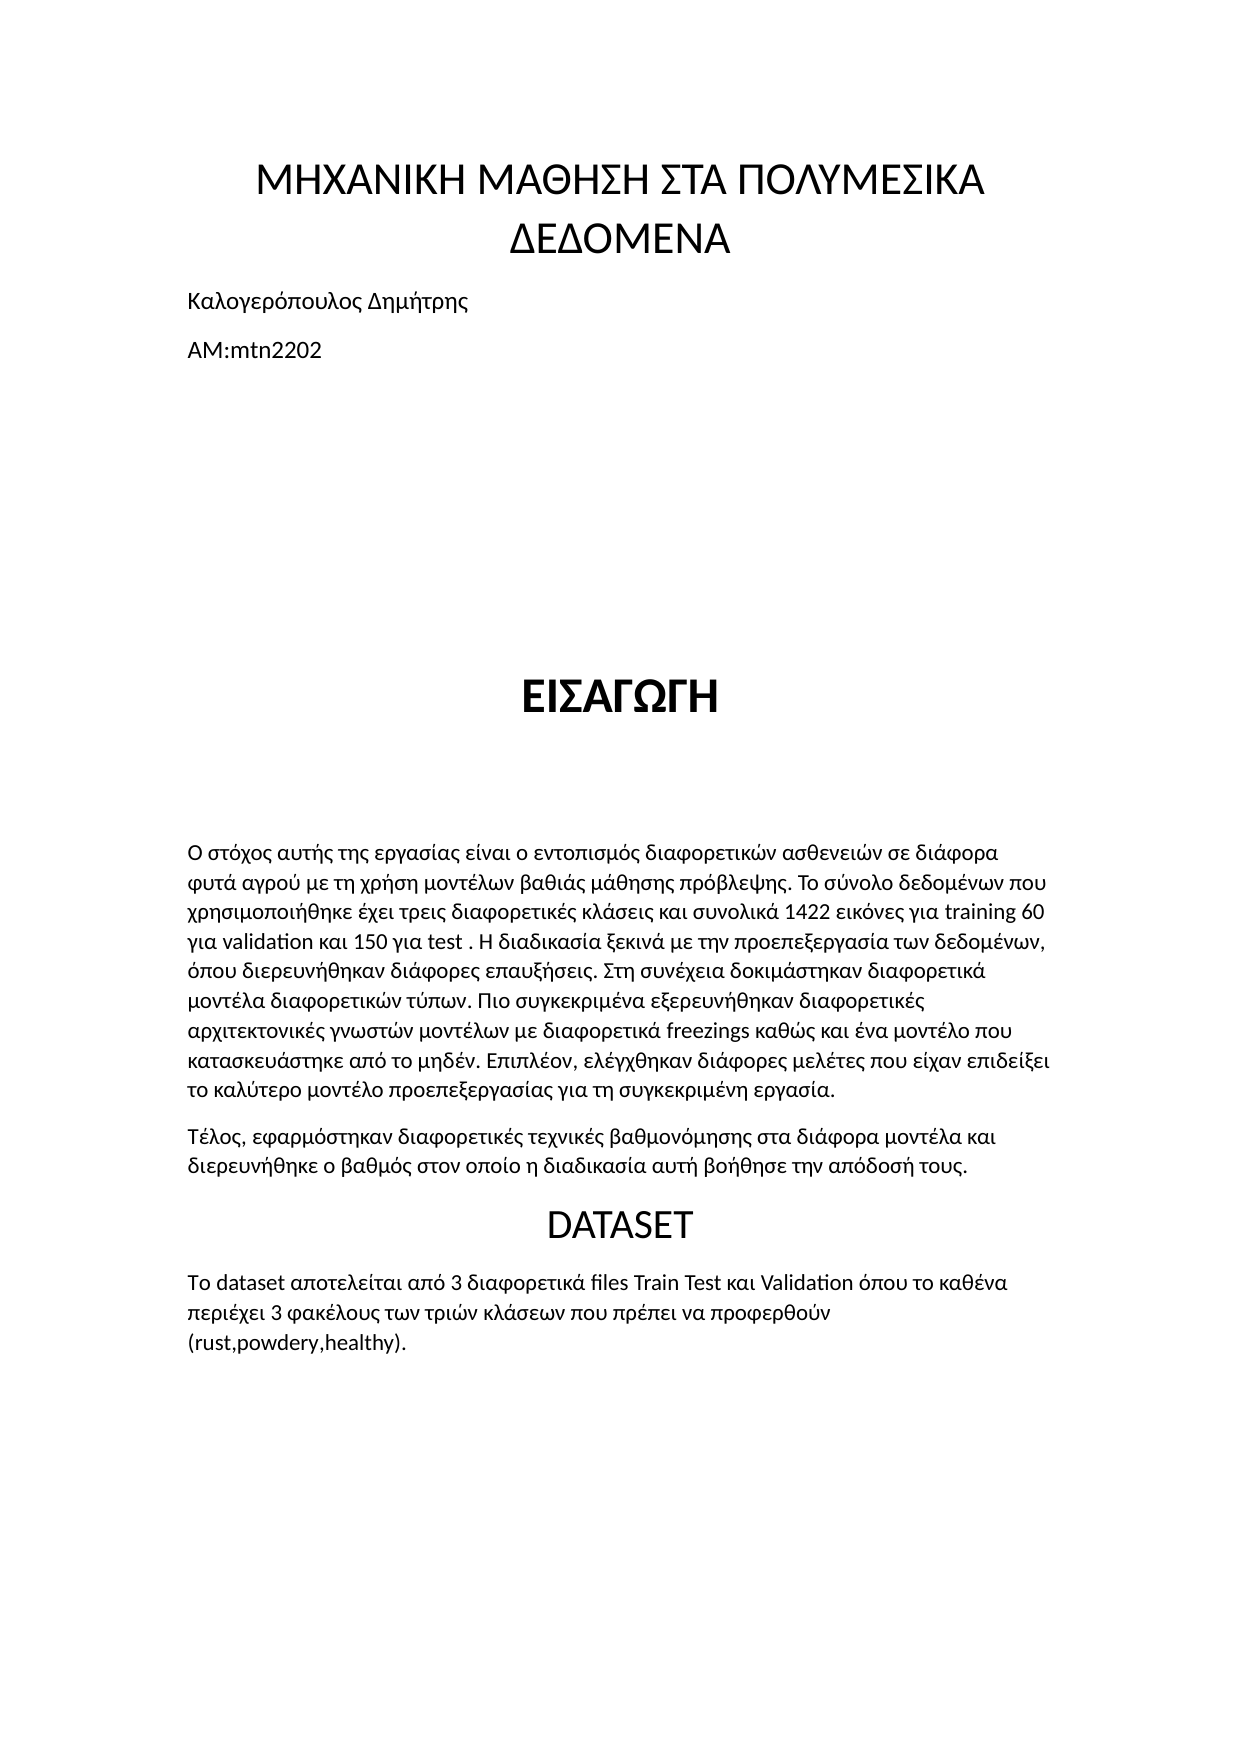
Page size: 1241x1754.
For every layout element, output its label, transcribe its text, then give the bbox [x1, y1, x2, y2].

text DATASET [187, 1198, 1053, 1249]
text Καλογερόπουλος Δημήτρης [187, 285, 1053, 316]
text ΜΗΧΑΝΙΚΗ ΜΑΘΗΣΗ ΣΤΑ ΠΟΛΥΜΕΣΙΚΑ ΔΕΔΟΜΕΝΑ [187, 150, 1053, 265]
text EΙΣΑΓΩΓΗ [187, 664, 1053, 725]
text Ο στόχος αυτής της εργασίας είναι ο εντοπισμός διαφορετικών ασθενειών σε διάφορα φυτά αγρού με τη χρήση μοντέλων βαθιάς μάθησης πρόβλεψης. Το σύνολο δεδομένων που χρησιμοποιήθηκε έχει τρεις διαφορετικές κλάσεις και συνολικά 1422 εικόνες για training 60 για validation και 150 για test . Η διαδικασία ξεκινά με την προεπεξεργασία των δεδομένων, όπου διερευνήθηκαν διάφορες επαυξήσεις. Στη συνέχεια δοκιμάστηκαν διαφορετικά μοντέλα διαφορετικών τύπων. Πιο συγκεκριμένα εξερευνήθηκαν διαφορετικές αρχιτεκτονικές γνωστών μοντέλων με διαφορετικά freezings καθώς και ένα μοντέλο που κατασκευάστηκε από το μηδέν. Επιπλέον, ελέγχθηκαν διάφορες μελέτες που είχαν επιδείξει το καλύτερο μοντέλο προεπεξεργασίας για τη συγκεκριμένη εργασία. [187, 838, 1053, 1103]
text ΑΜ:mtn2202 [187, 334, 1053, 365]
text Τo dataset αποτελείται από 3 διαφορετικά files Train Test και Validation όπου το καθένα περιέχει 3 φακέλους των τριών κλάσεων που πρέπει να προφερθούν (rust,powdery,healthy). [187, 1268, 1053, 1356]
text Τέλος, εφαρμόστηκαν διαφορετικές τεχνικές βαθμονόμησης στα διάφορα μοντέλα και διερευνήθηκε ο βαθμός στον οποίο η διαδικασία αυτή βοήθησε την απόδοσή τους. [187, 1122, 1053, 1179]
